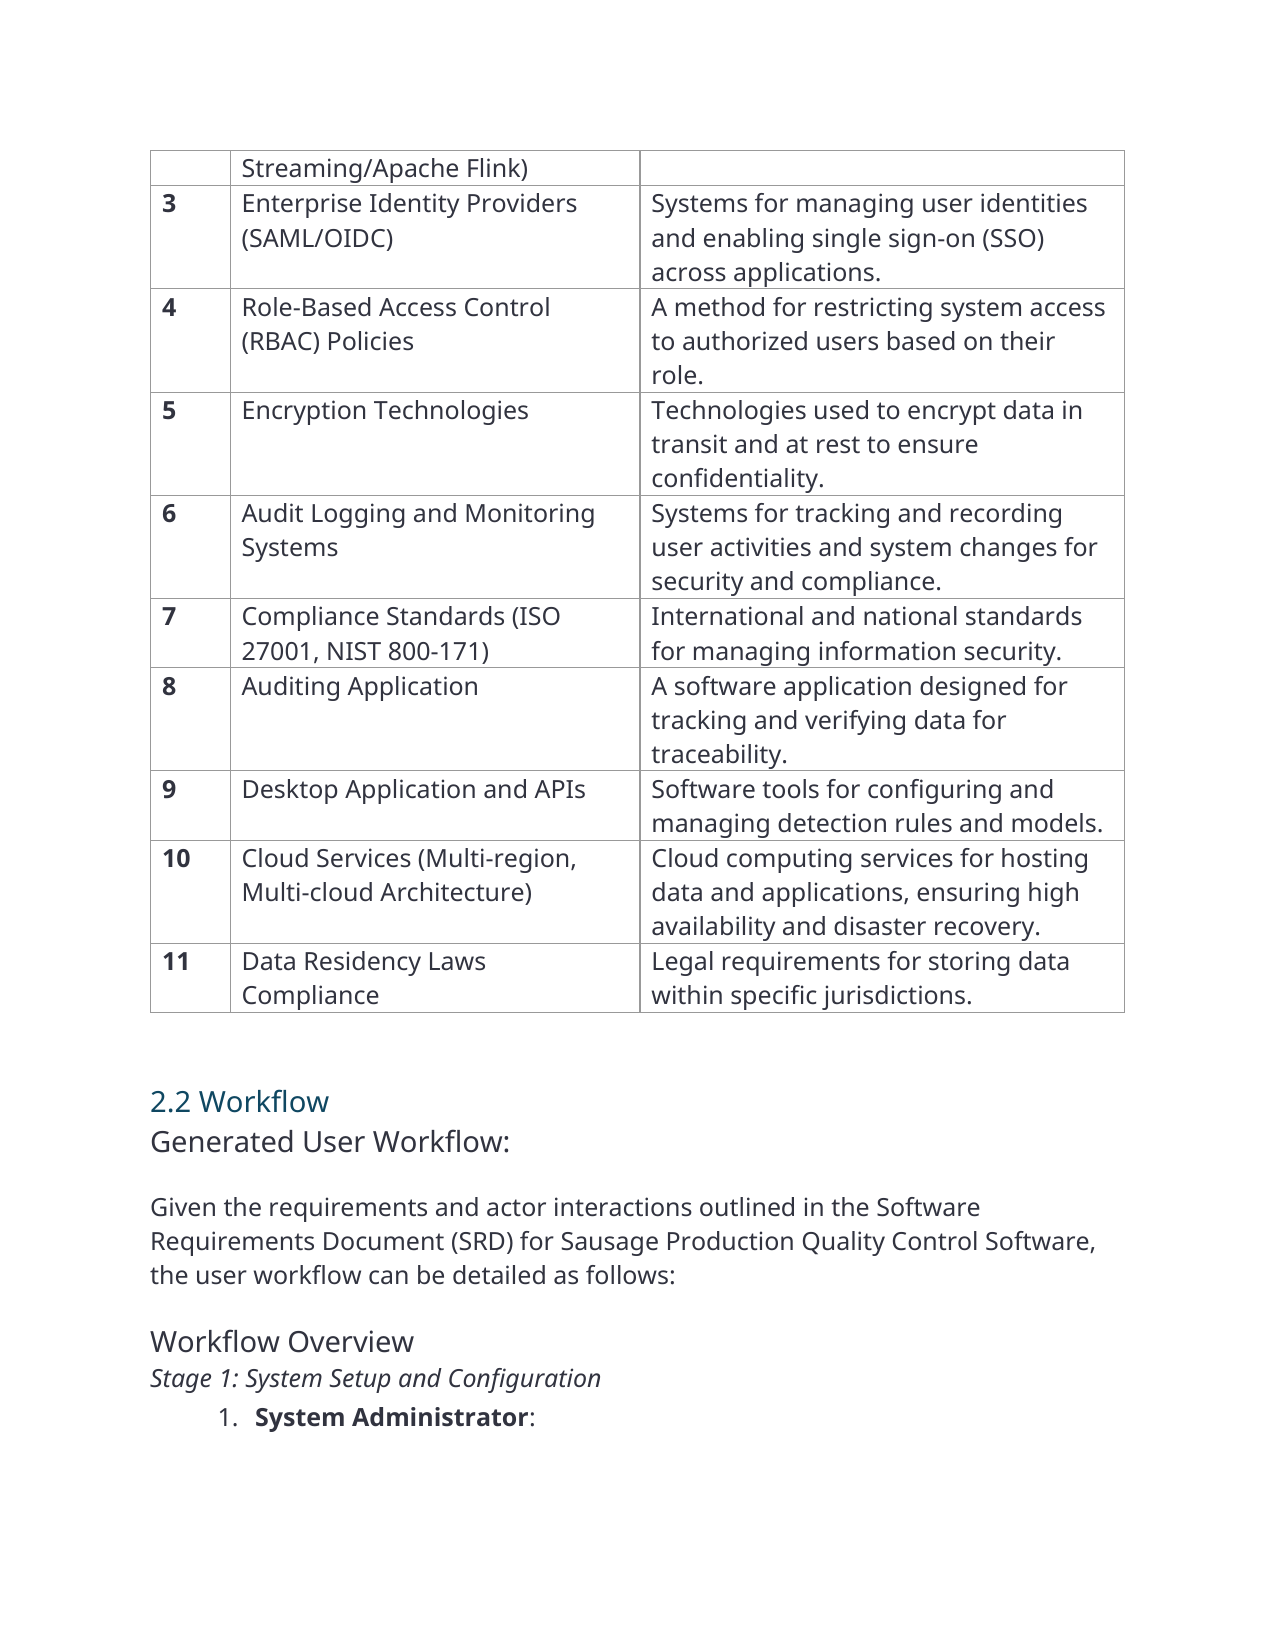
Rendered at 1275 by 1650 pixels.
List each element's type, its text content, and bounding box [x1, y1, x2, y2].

table_cell Technologies used to encrypt data in transit and at rest to ensure confidentiality. [641, 393, 1124, 495]
table_cell 3 [151, 186, 230, 288]
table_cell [231, 151, 639, 185]
table_cell Desktop Application and APIs [231, 771, 639, 839]
text Given the requirements and actor interactions outlined in the Software Requirements Document (SRD) for Sausage Production Quality Control Software, the user workflow can be detailed as follows: [150, 1190, 1125, 1292]
table_cell A software application designed for tracking and verifying data for traceability. [641, 668, 1124, 770]
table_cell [641, 151, 1124, 185]
table_cell Systems for managing user identities and enabling single sign-on (SSO) across applications. [641, 186, 1124, 288]
table_cell 6 [151, 496, 230, 598]
table_cell Legal requirements for storing data within specific jurisdictions. [641, 944, 1124, 1012]
table_cell Cloud computing services for hosting data and applications, ensuring high availability and disaster recovery. [641, 841, 1124, 943]
table_cell Role-Based Access Control (RBAC) Policies [231, 289, 639, 392]
subtitle Workflow Overview [150, 1321, 1125, 1361]
table_cell 4 [151, 289, 230, 392]
table_cell 10 [151, 841, 230, 943]
subtitle Stage 1: System Setup and Configuration [150, 1361, 1125, 1395]
table_cell Encryption Technologies [231, 393, 639, 495]
subtitle 2.2 Workflow Generated User Workflow: [150, 1081, 1125, 1161]
table_cell 8 [151, 668, 230, 770]
table_cell Compliance Standards (ISO 27001, NIST 800-171) [231, 599, 639, 667]
table_cell Cloud Services (Multi-region, Multi-cloud Architecture) [231, 841, 639, 943]
table_cell 5 [151, 393, 230, 495]
table_cell Audit Logging and Monitoring Systems [231, 496, 639, 598]
table_cell Enterprise Identity Providers (SAML/OIDC) [231, 186, 639, 288]
table_cell Data Residency Laws Compliance [231, 944, 639, 1012]
table_cell Systems for tracking and recording user activities and system changes for security and compliance. [641, 496, 1124, 598]
table_cell International and national standards for managing information security. [641, 599, 1124, 667]
table_cell Auditing Application [231, 668, 639, 770]
table_cell Software tools for configuring and managing detection rules and models. [641, 771, 1124, 839]
table_cell 11 [151, 944, 230, 1012]
table_cell A method for restricting system access to authorized users based on their role. [641, 289, 1124, 392]
table_cell 2 [151, 151, 230, 185]
list System Administrator: [217, 1400, 1125, 1434]
table_cell 7 [151, 599, 230, 667]
table_cell 9 [151, 771, 230, 839]
